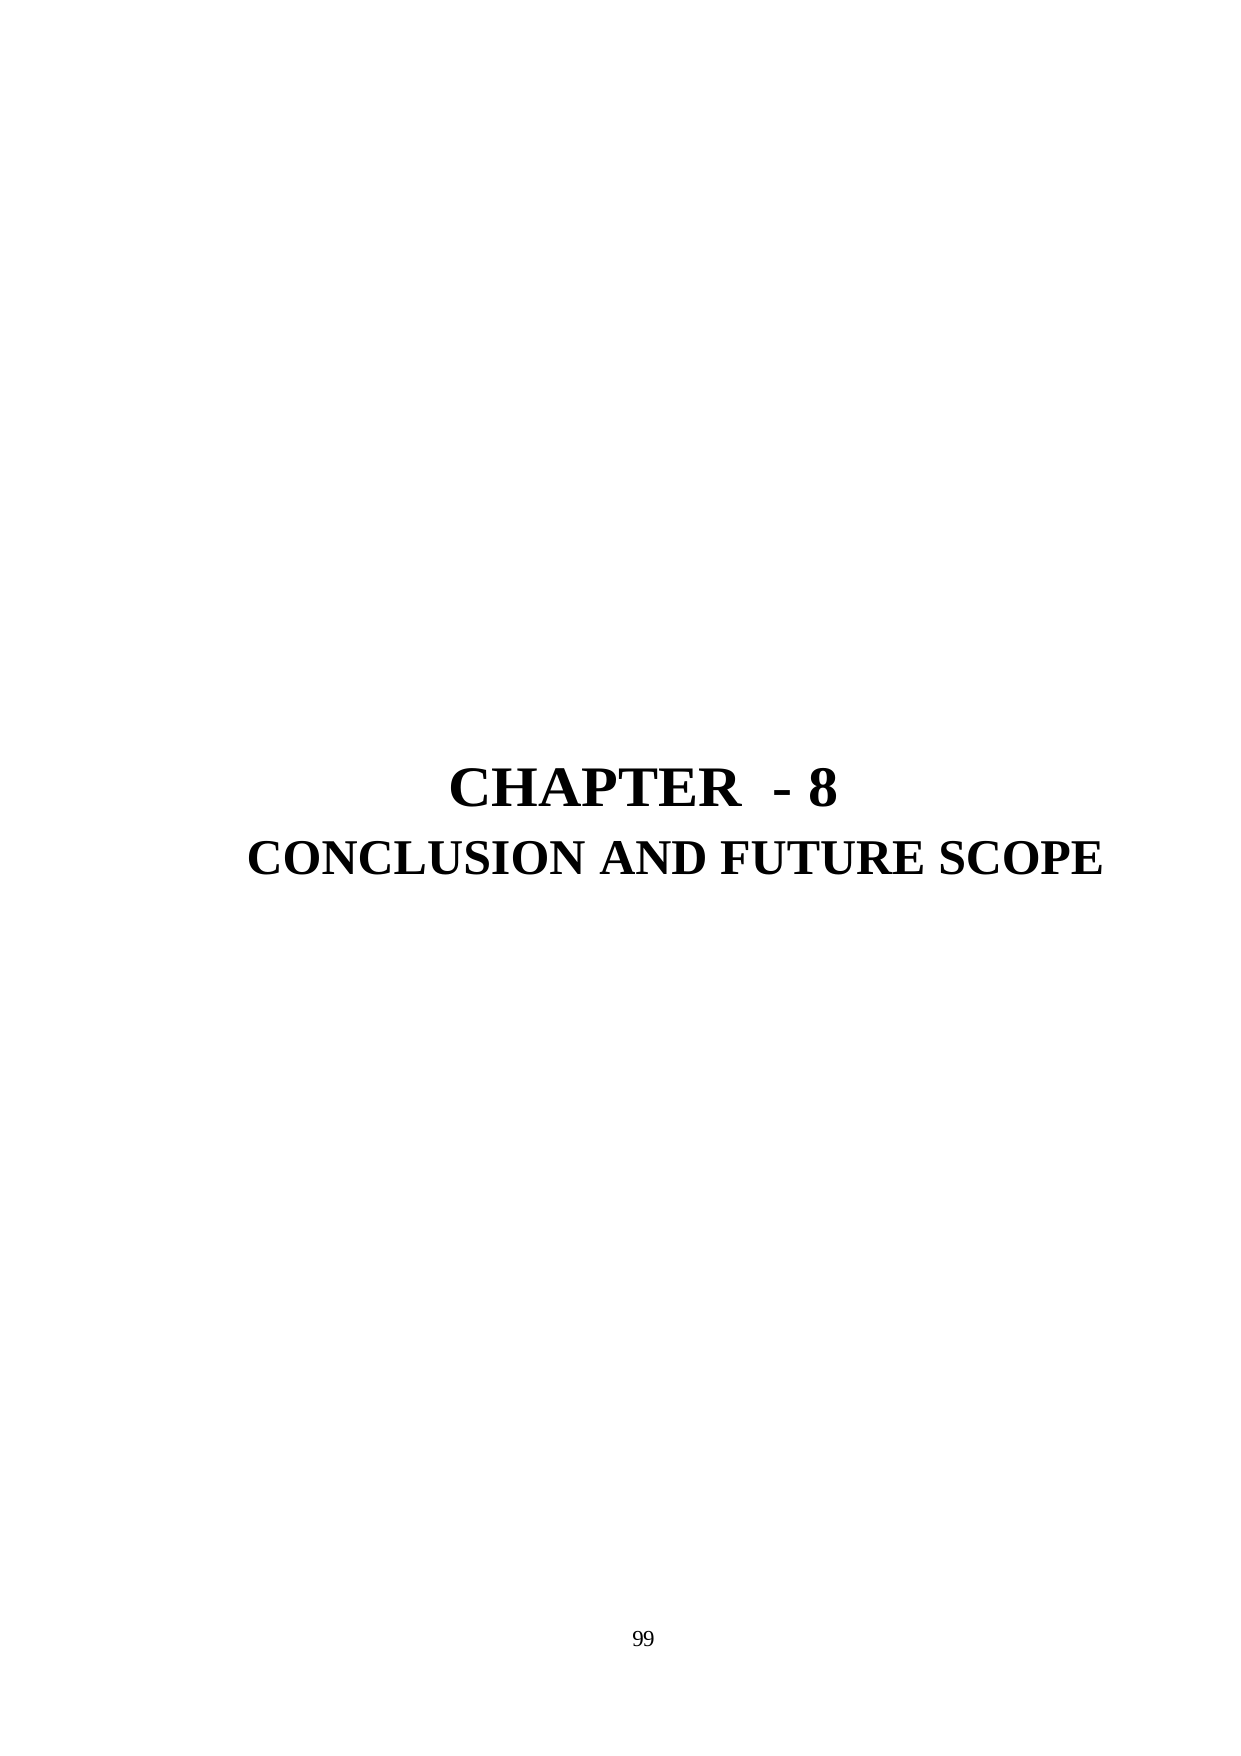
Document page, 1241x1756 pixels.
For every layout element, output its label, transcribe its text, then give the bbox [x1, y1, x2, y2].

subtitle CHAPTER - 8 [139, 753, 1148, 818]
subtitle CONCLUSION AND FUTURE SCOPE [196, 828, 1155, 886]
